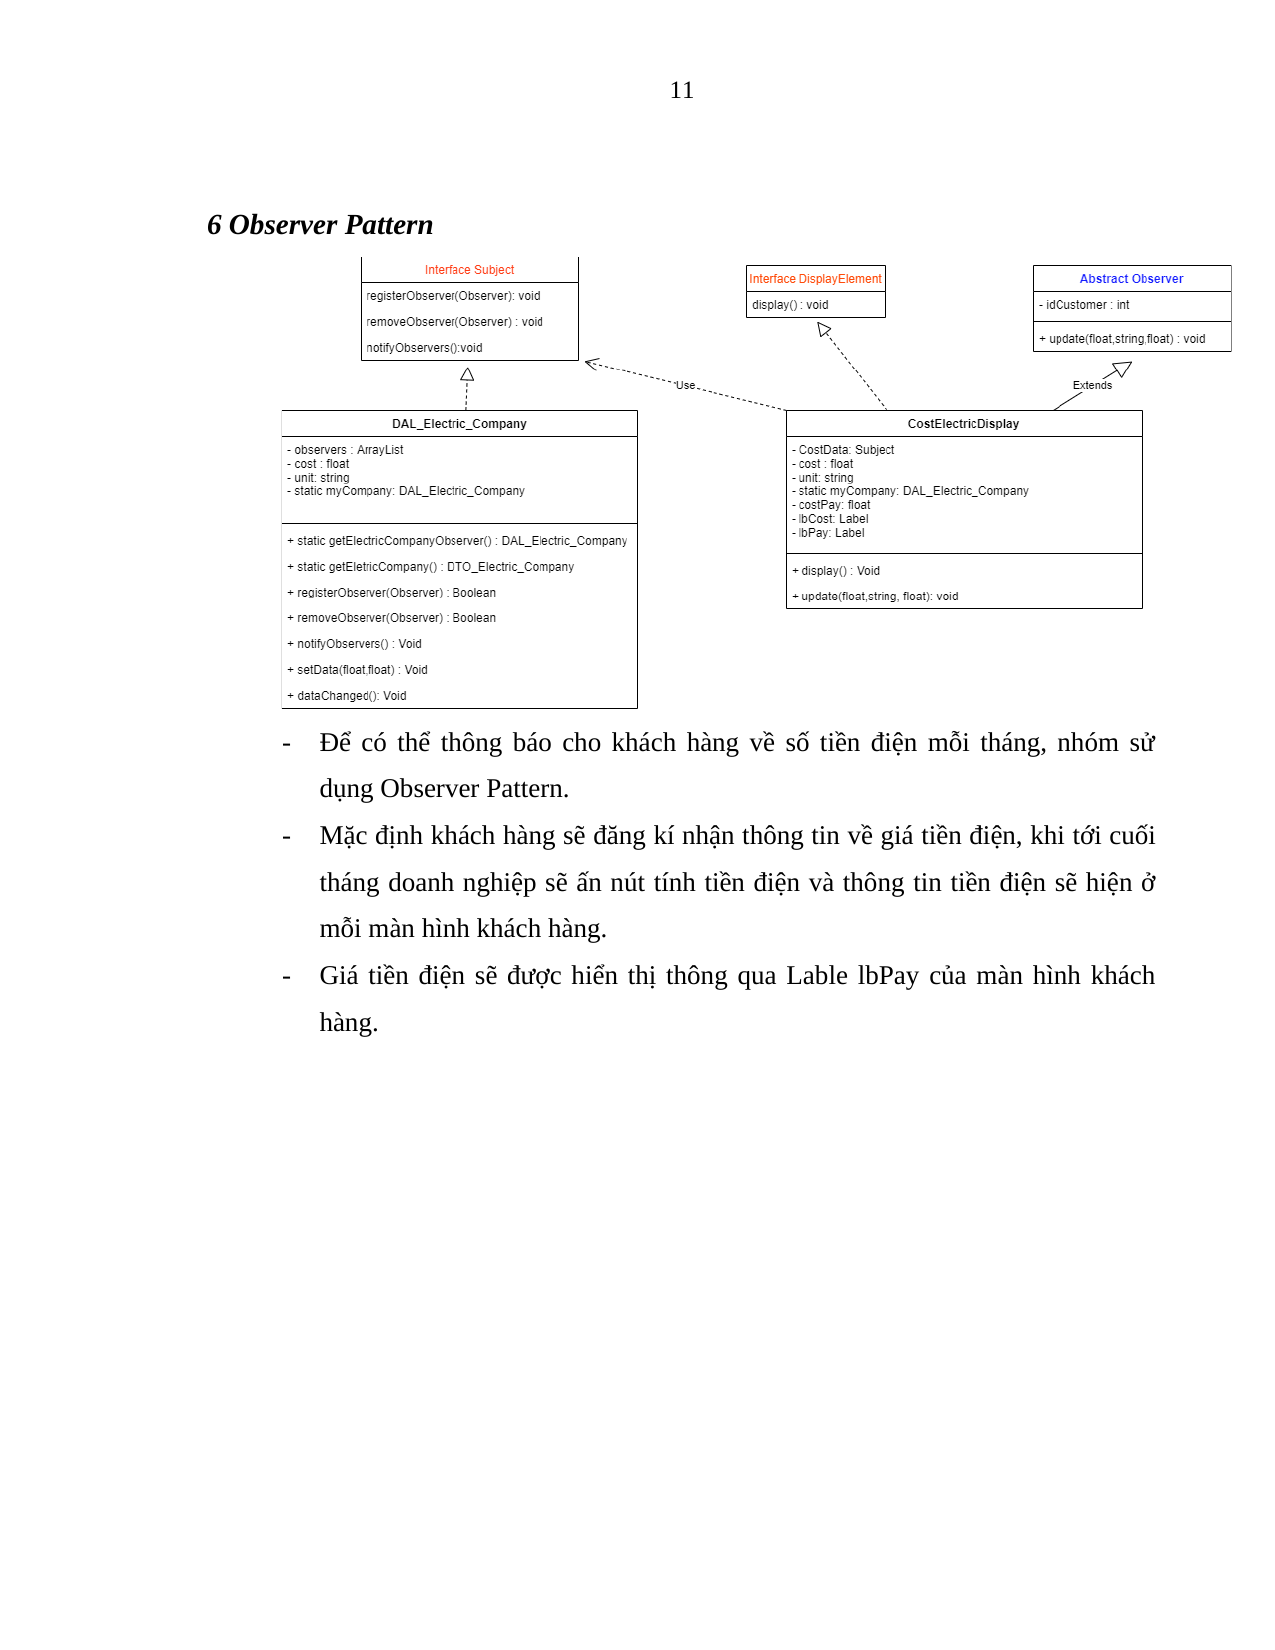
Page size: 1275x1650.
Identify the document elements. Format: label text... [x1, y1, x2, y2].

list Để có thể thông báo cho khách hàng về số tiền điện mỗi tháng, nhóm sử dụng Observer Pattern. [282, 726, 1157, 804]
list Mặc định khách hàng sẽ đăng kí nhận thông tin về giá tiền điện, khi tới cuối tháng doanh nghiệp sẽ ấn nút tính tiền điện và thông tin tiền điện sẽ hiện ở mỗi màn hình khách hàng. [282, 819, 1157, 944]
list Giá tiền điện sẽ được hiển thị thông qua Lable lbPay của màn hình khách hàng. [282, 959, 1157, 1037]
picture [281, 257, 1232, 711]
text 6 Observer Pattern [207, 207, 1157, 240]
